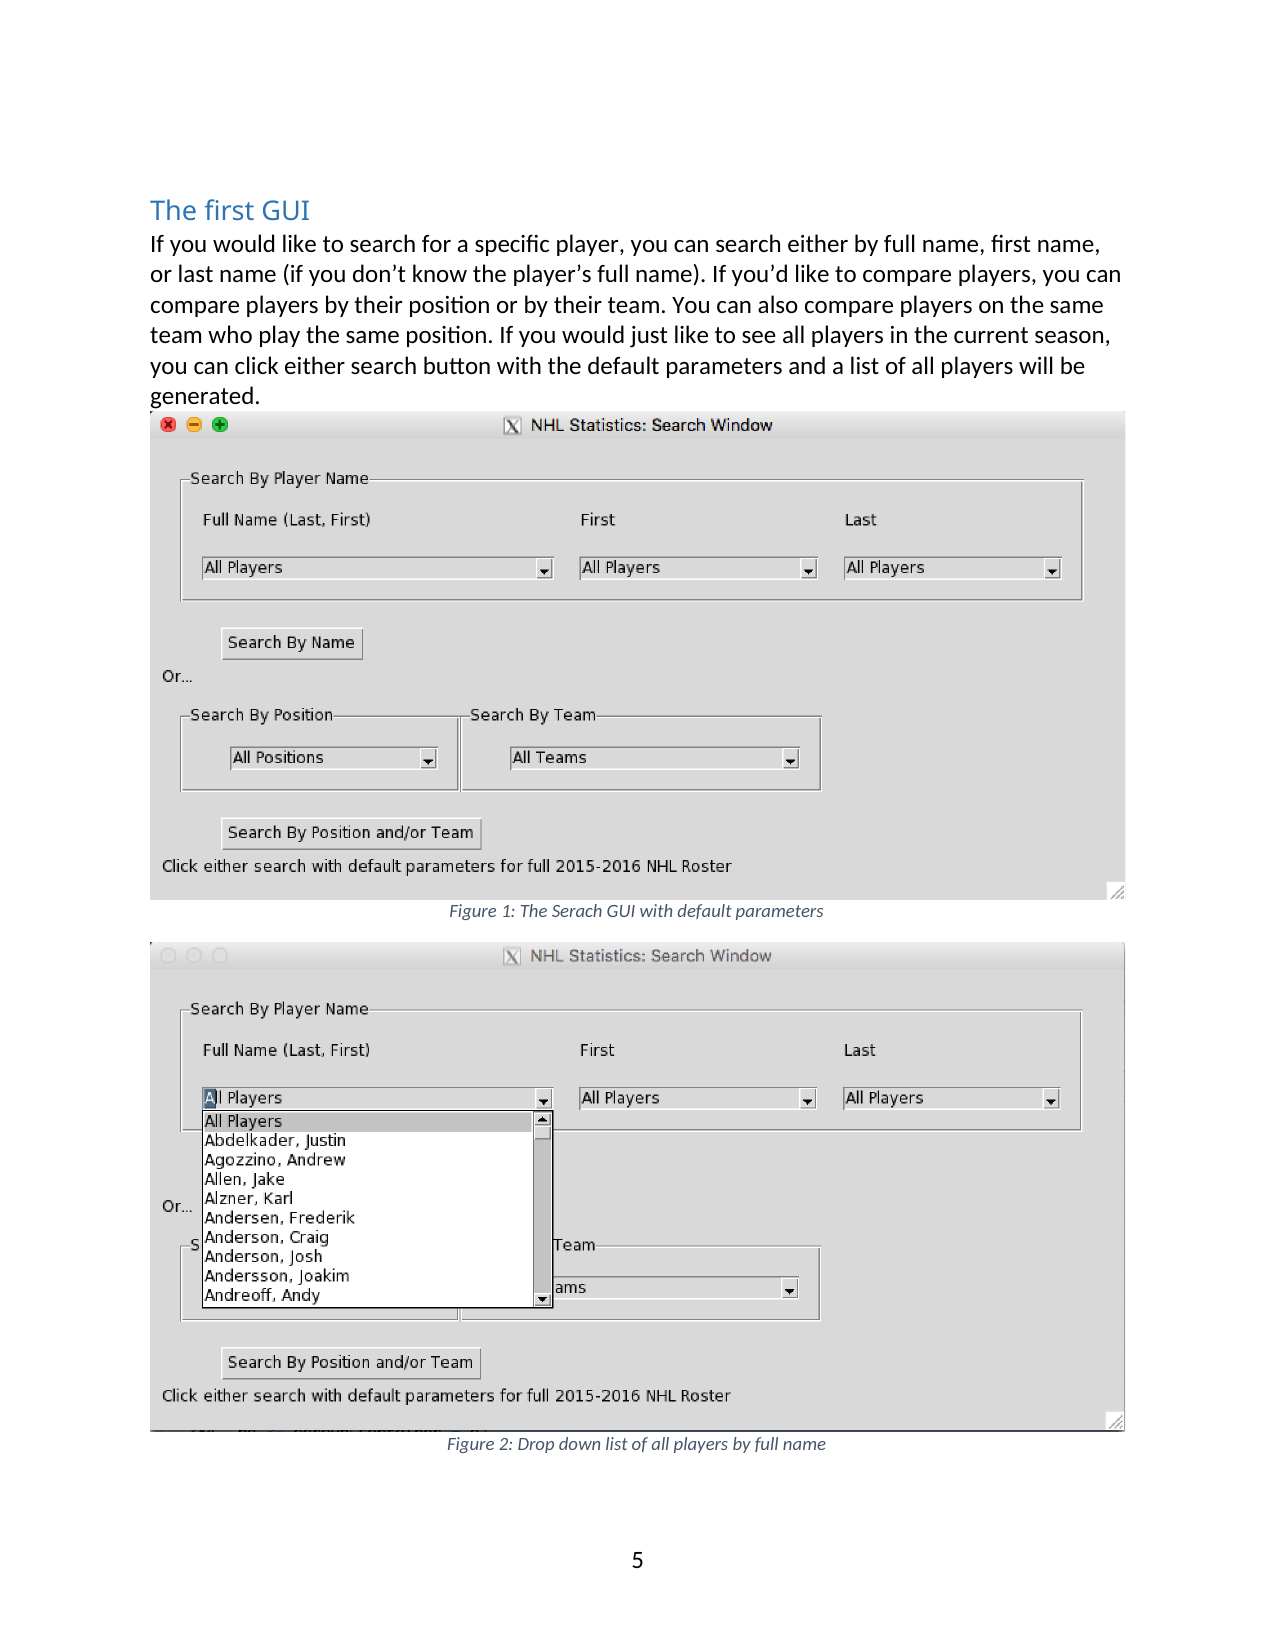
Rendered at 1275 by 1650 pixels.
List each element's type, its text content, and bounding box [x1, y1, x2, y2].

text If you would like to search for a specific player, you can search either by full name, first name, or last name (if you don’t know the player’s full name). If you’d like to compare players, you can compare players by their position or by their team. You can also compare players on the same team who play the same position. If you would just like to see all players in the current season, you can click either search button with the default parameters and a list of all players will be generated. [150, 228, 1125, 411]
picture [150, 942, 1125, 1432]
picture [150, 411, 1125, 900]
subtitle The first GUI [150, 191, 1125, 228]
